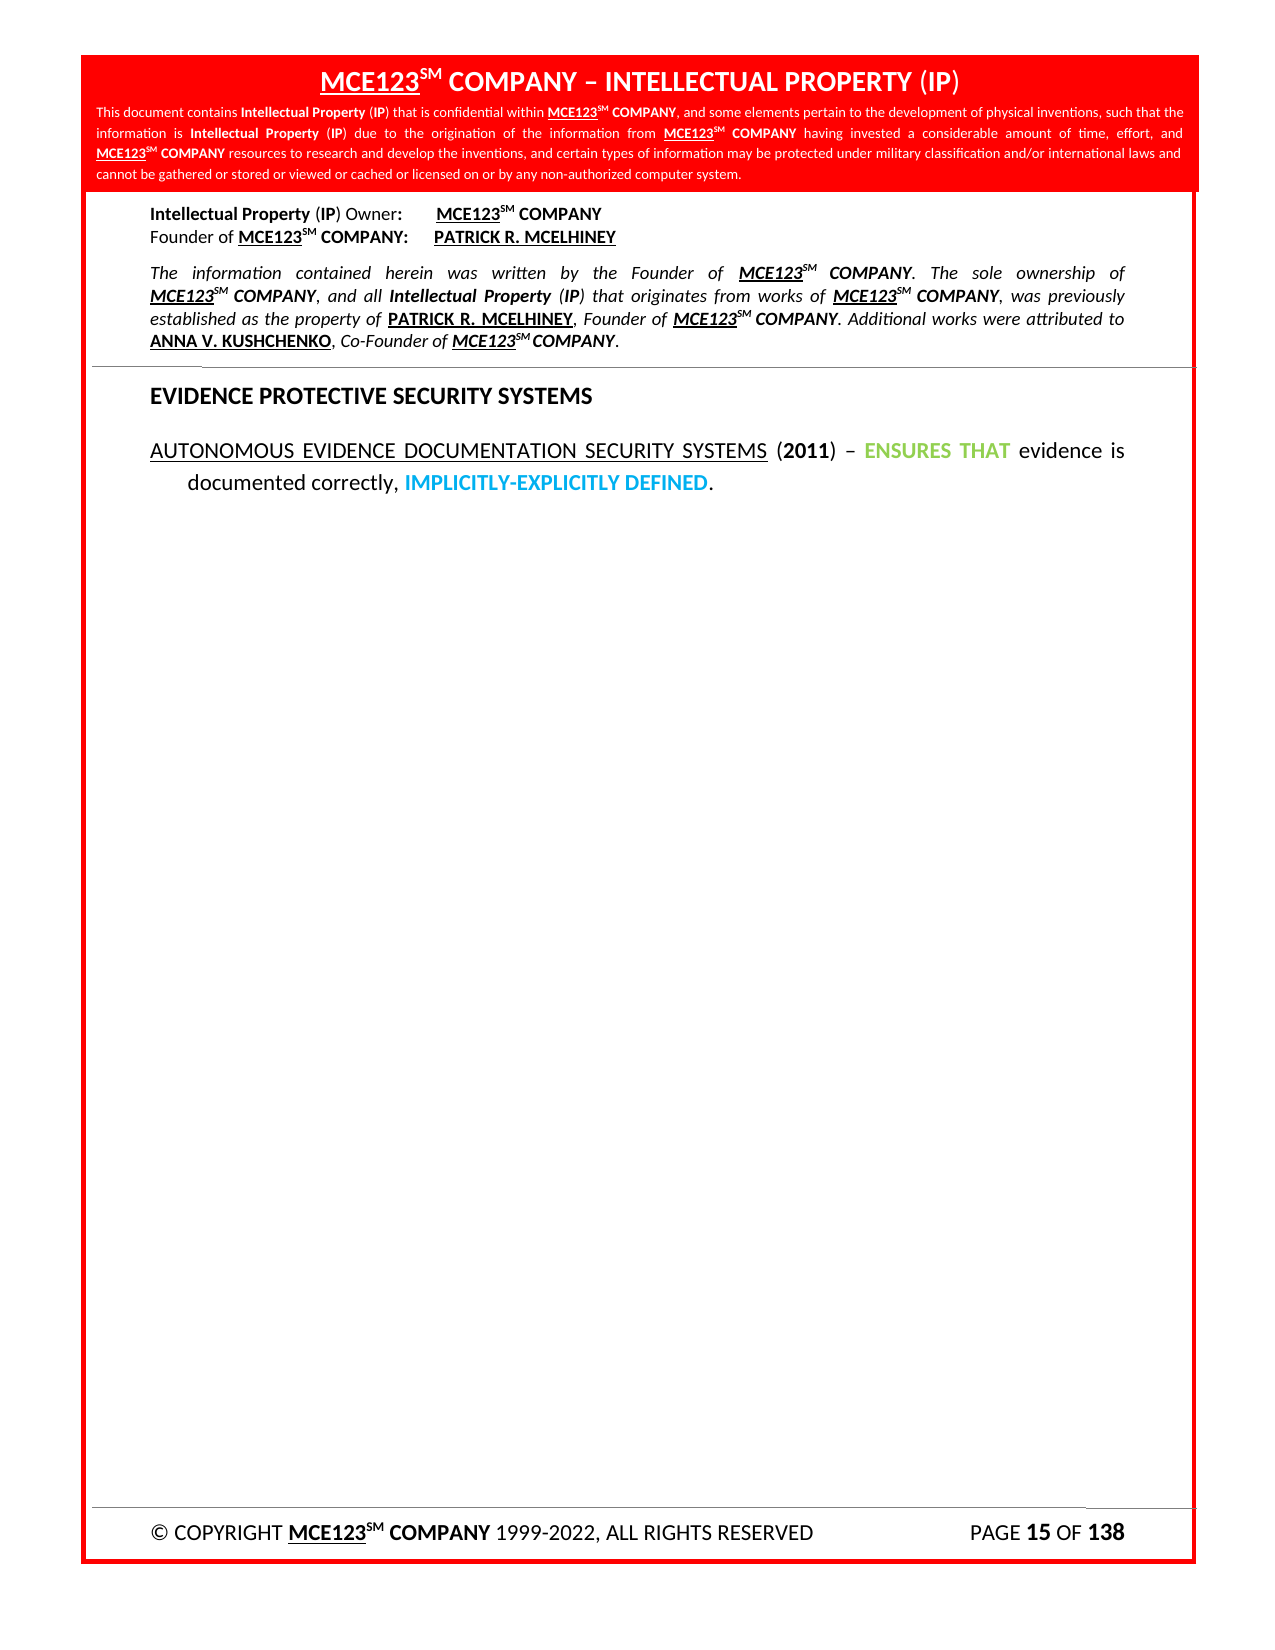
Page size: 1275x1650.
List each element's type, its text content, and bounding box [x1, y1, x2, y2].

text AUTONOMOUS EVIDENCE DOCUMENTATION SECURITY SYSTEMS (2011) – ENSURES THAT evidence is documented correctly, IMPLICITLY-EXPLICITLY DEFINED. [150, 436, 1125, 497]
text EVIDENCE PROTECTIVE SECURITY SYSTEMS [150, 381, 1125, 411]
